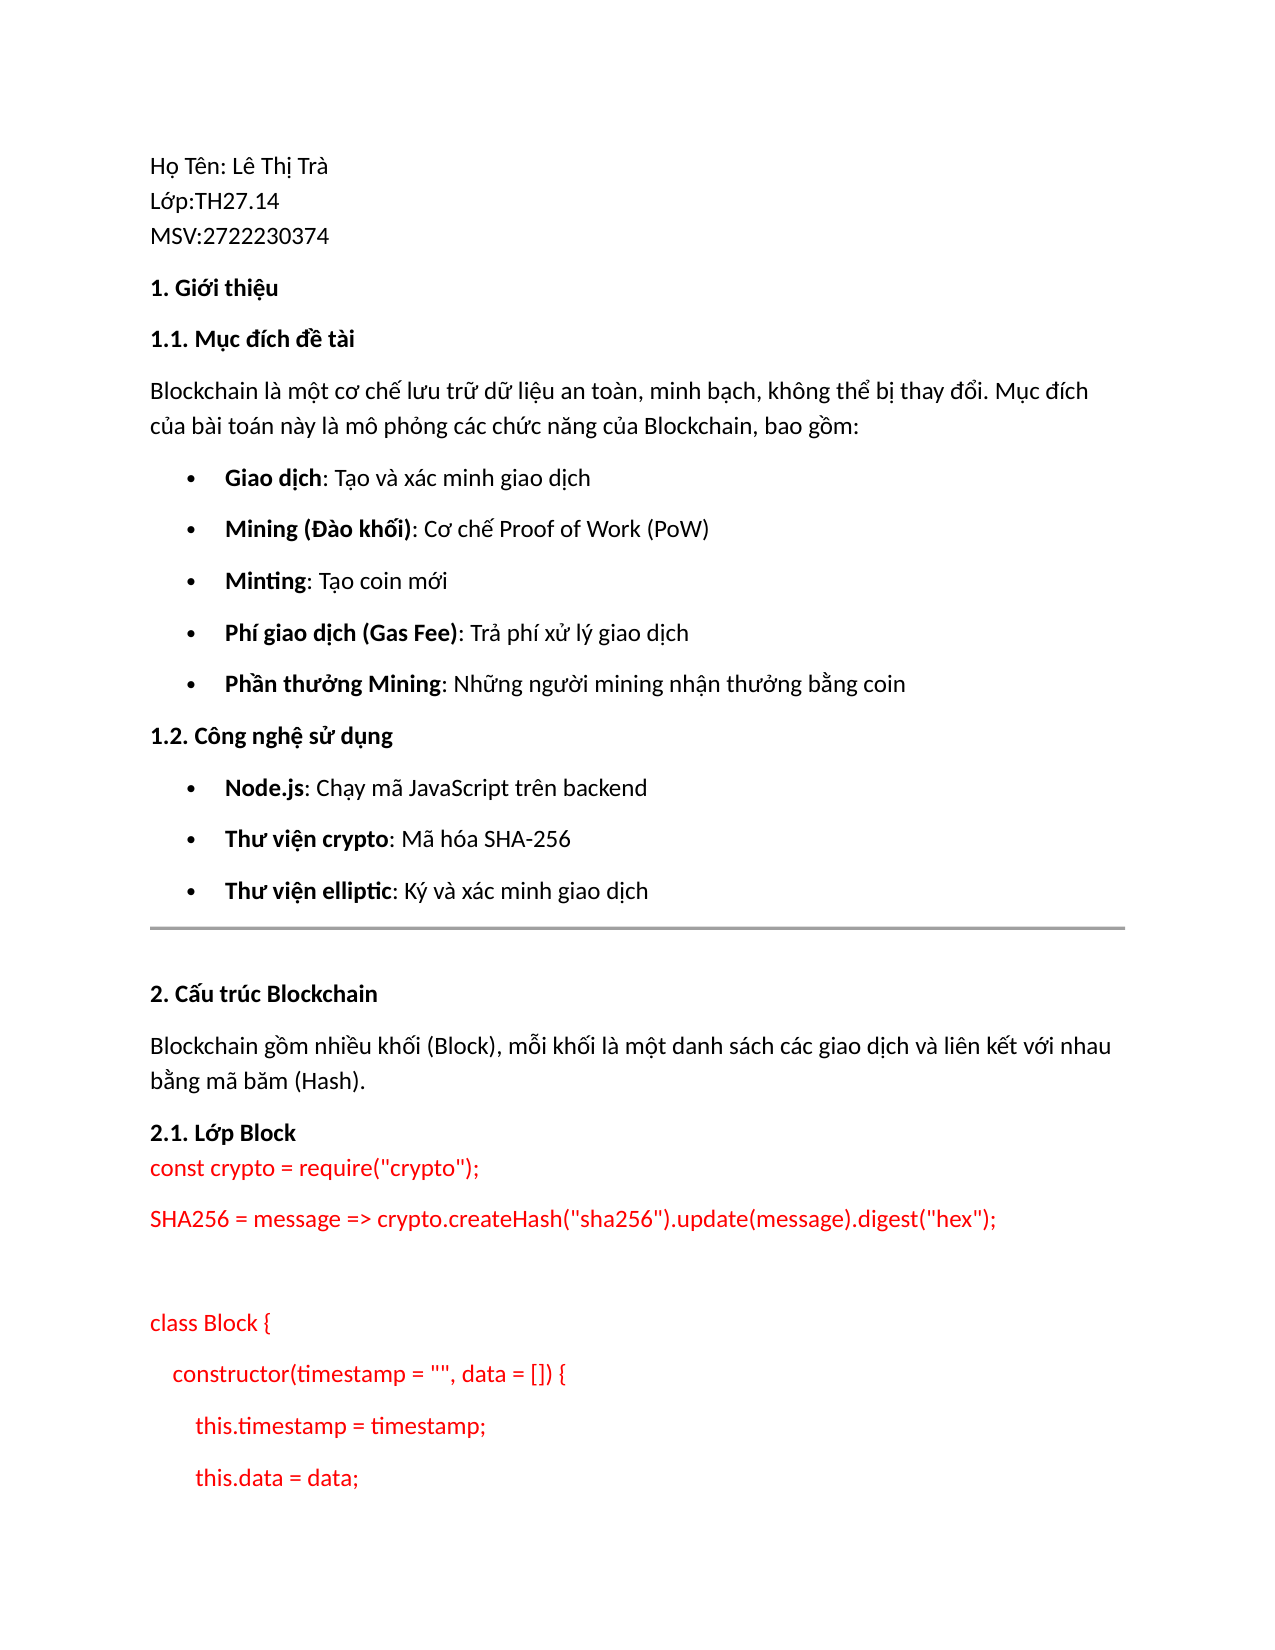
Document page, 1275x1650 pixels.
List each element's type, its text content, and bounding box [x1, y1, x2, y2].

list Thư viện crypto: Mã hóa SHA-256 [187, 823, 1125, 854]
list Mining (Đào khối): Cơ chế Proof of Work (PoW) [187, 513, 1125, 544]
text 2. Cấu trúc Blockchain [150, 978, 1125, 1009]
text 2.1. Lớp Block const crypto = require("crypto"); [150, 1117, 1125, 1182]
text this.data = data; [150, 1462, 1125, 1492]
text this.timestamp = timestamp; [150, 1410, 1125, 1441]
text Blockchain gồm nhiều khối (Block), mỗi khối là một danh sách các giao dịch và liên kết với nhau bằng mã băm (Hash). [150, 1030, 1125, 1096]
text 1.1. Mục đích đề tài [150, 323, 1125, 354]
list Giao dịch: Tạo và xác minh giao dịch [187, 462, 1125, 492]
text class Block { [150, 1307, 1125, 1337]
text Họ Tên: Lê Thị Trà Lớp:TH27.14 MSV:2722230374 [150, 150, 1125, 251]
list Thư viện elliptic: Ký và xác minh giao dịch [187, 875, 1125, 906]
text 1.2. Công nghệ sử dụng [150, 720, 1125, 751]
text Blockchain là một cơ chế lưu trữ dữ liệu an toàn, minh bạch, không thể bị thay đổi. Mục đích của bài toán này là mô phỏng các chức năng của Blockchain, bao gồm: [150, 375, 1125, 441]
text 1. Giới thiệu [150, 272, 1125, 302]
list Phần thưởng Mining: Những người mining nhận thưởng bằng coin [187, 668, 1125, 699]
text constructor(timestamp = "", data = []) { [150, 1358, 1125, 1389]
text SHA256 = message => crypto.createHash("sha256").update(message).digest("hex"); [150, 1203, 1125, 1234]
list Node.js: Chạy mã JavaScript trên backend [187, 772, 1125, 802]
list Phí giao dịch (Gas Fee): Trả phí xử lý giao dịch [187, 617, 1125, 647]
list Minting: Tạo coin mới [187, 565, 1125, 596]
